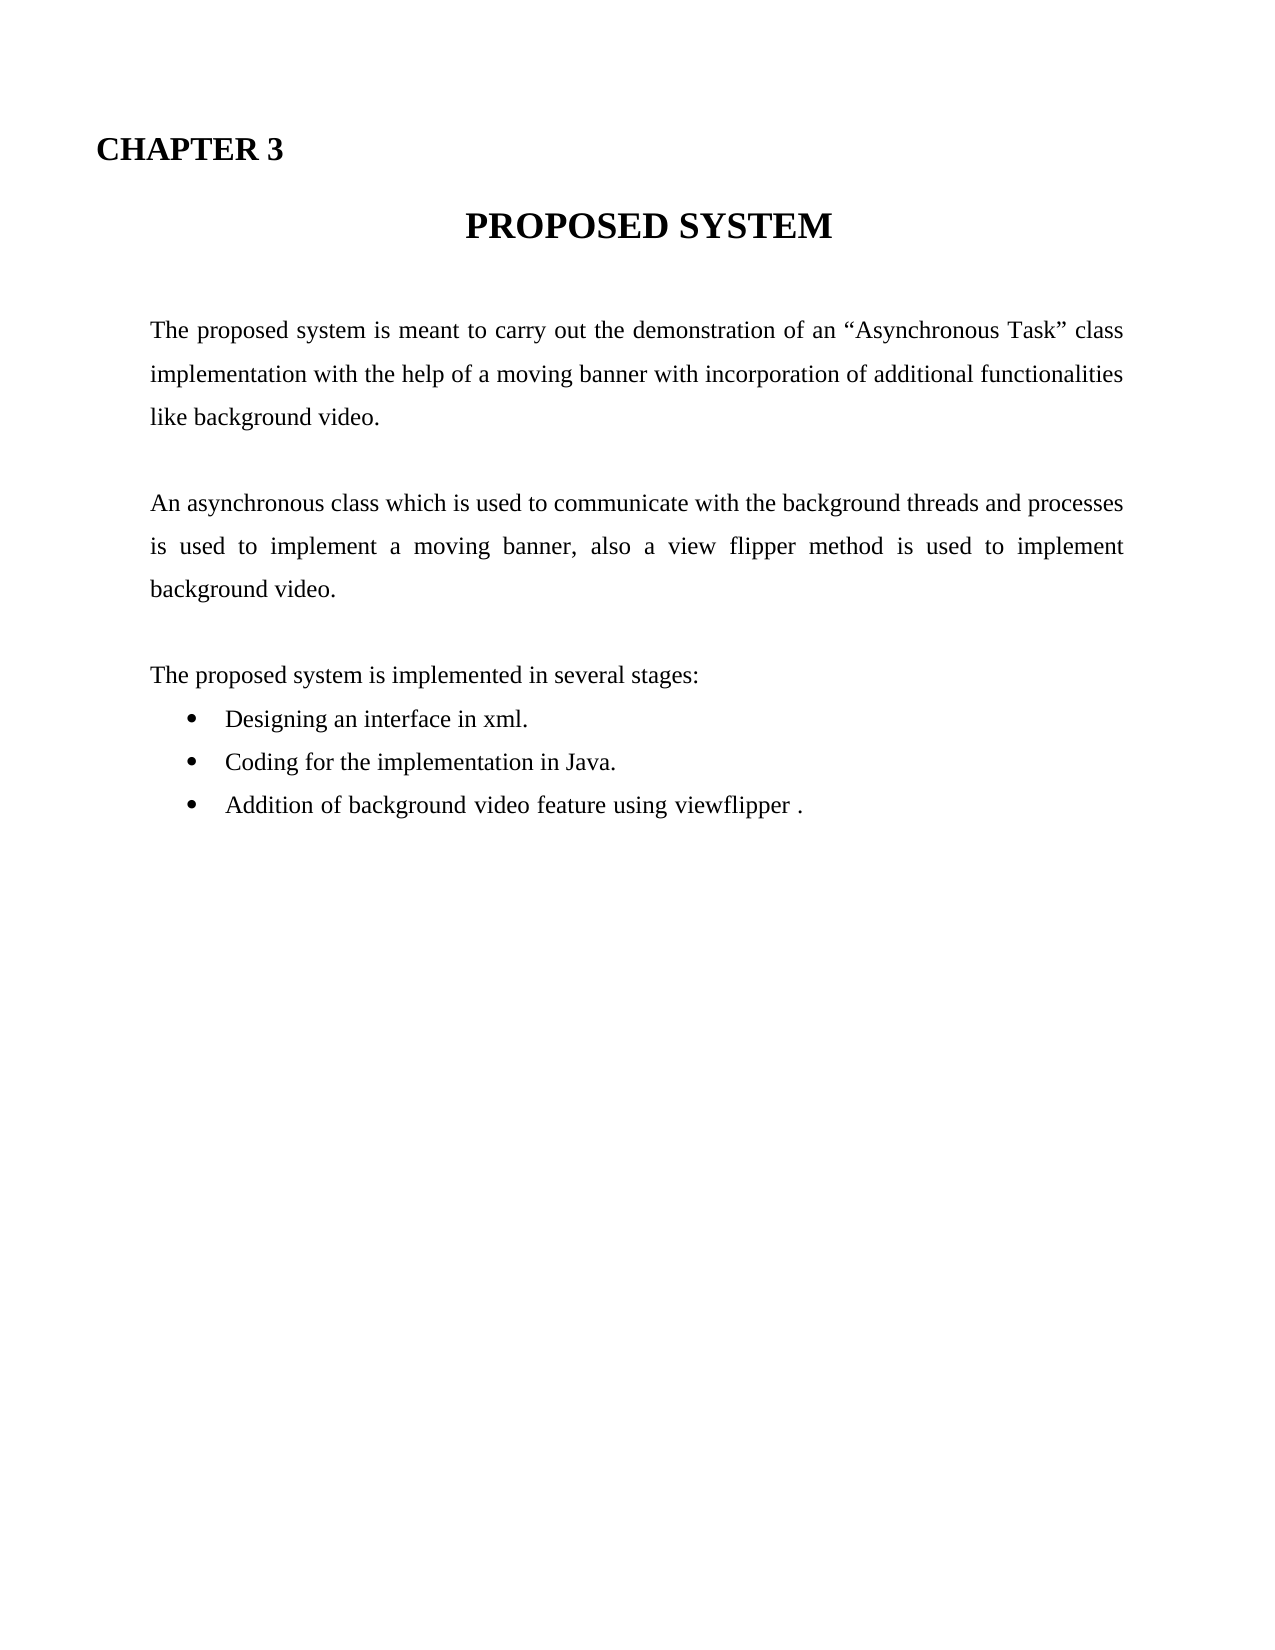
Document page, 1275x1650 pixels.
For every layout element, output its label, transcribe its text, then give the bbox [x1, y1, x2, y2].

list Addition of background video feature using viewflipper . [187, 790, 1202, 819]
list Designing an interface in xml. [187, 704, 1202, 733]
list Coding for the implementation in Java. [187, 747, 1202, 776]
text CHAPTER 3 [96, 129, 1202, 167]
text PROPOSED SYSTEM [96, 203, 1202, 246]
text The proposed system is implemented in several stages: [150, 661, 1202, 689]
text An asynchronous class which is used to communicate with the background threads and processes is used to implement a moving banner, also a view flipper method is used to implement background video. [150, 488, 1124, 603]
text The proposed system is meant to carry out the demonstration of an “Asynchronous Task” class implementation with the help of a moving banner with incorporation of additional functionalities like background video. [150, 316, 1124, 431]
